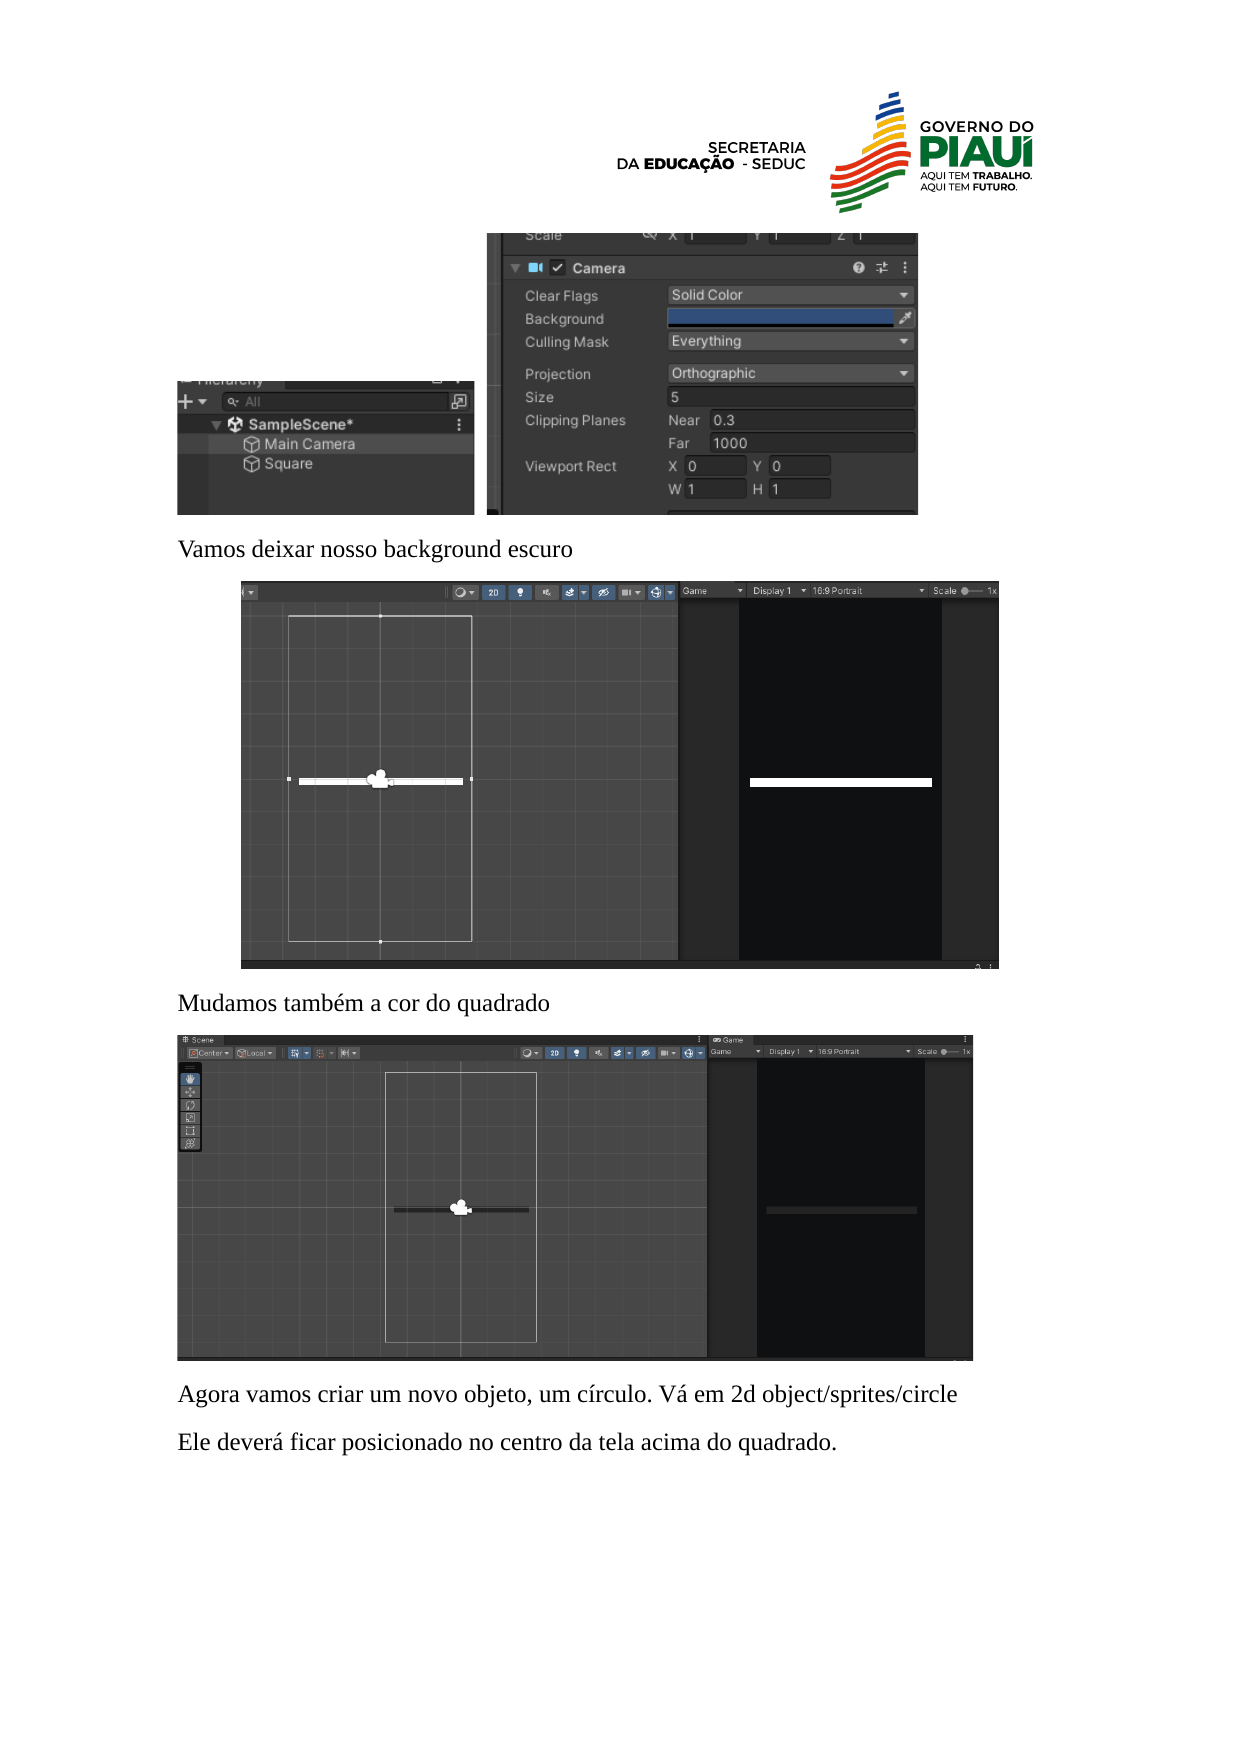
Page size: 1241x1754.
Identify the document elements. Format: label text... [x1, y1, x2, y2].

text Ele deverá ficar posicionado no centro da tela acima do quadrado. [177, 1427, 1063, 1455]
picture [177, 1035, 974, 1361]
text Mudamos também a cor do quadrado [177, 988, 1063, 1017]
text Vamos deixar nosso background escuro [177, 534, 1063, 563]
picture [177, 381, 475, 515]
text Agora vamos criar um novo objeto, um círculo. Vá em 2d object/sprites/circle [177, 1379, 1063, 1408]
picture [486, 73, 1064, 515]
picture [241, 581, 999, 969]
